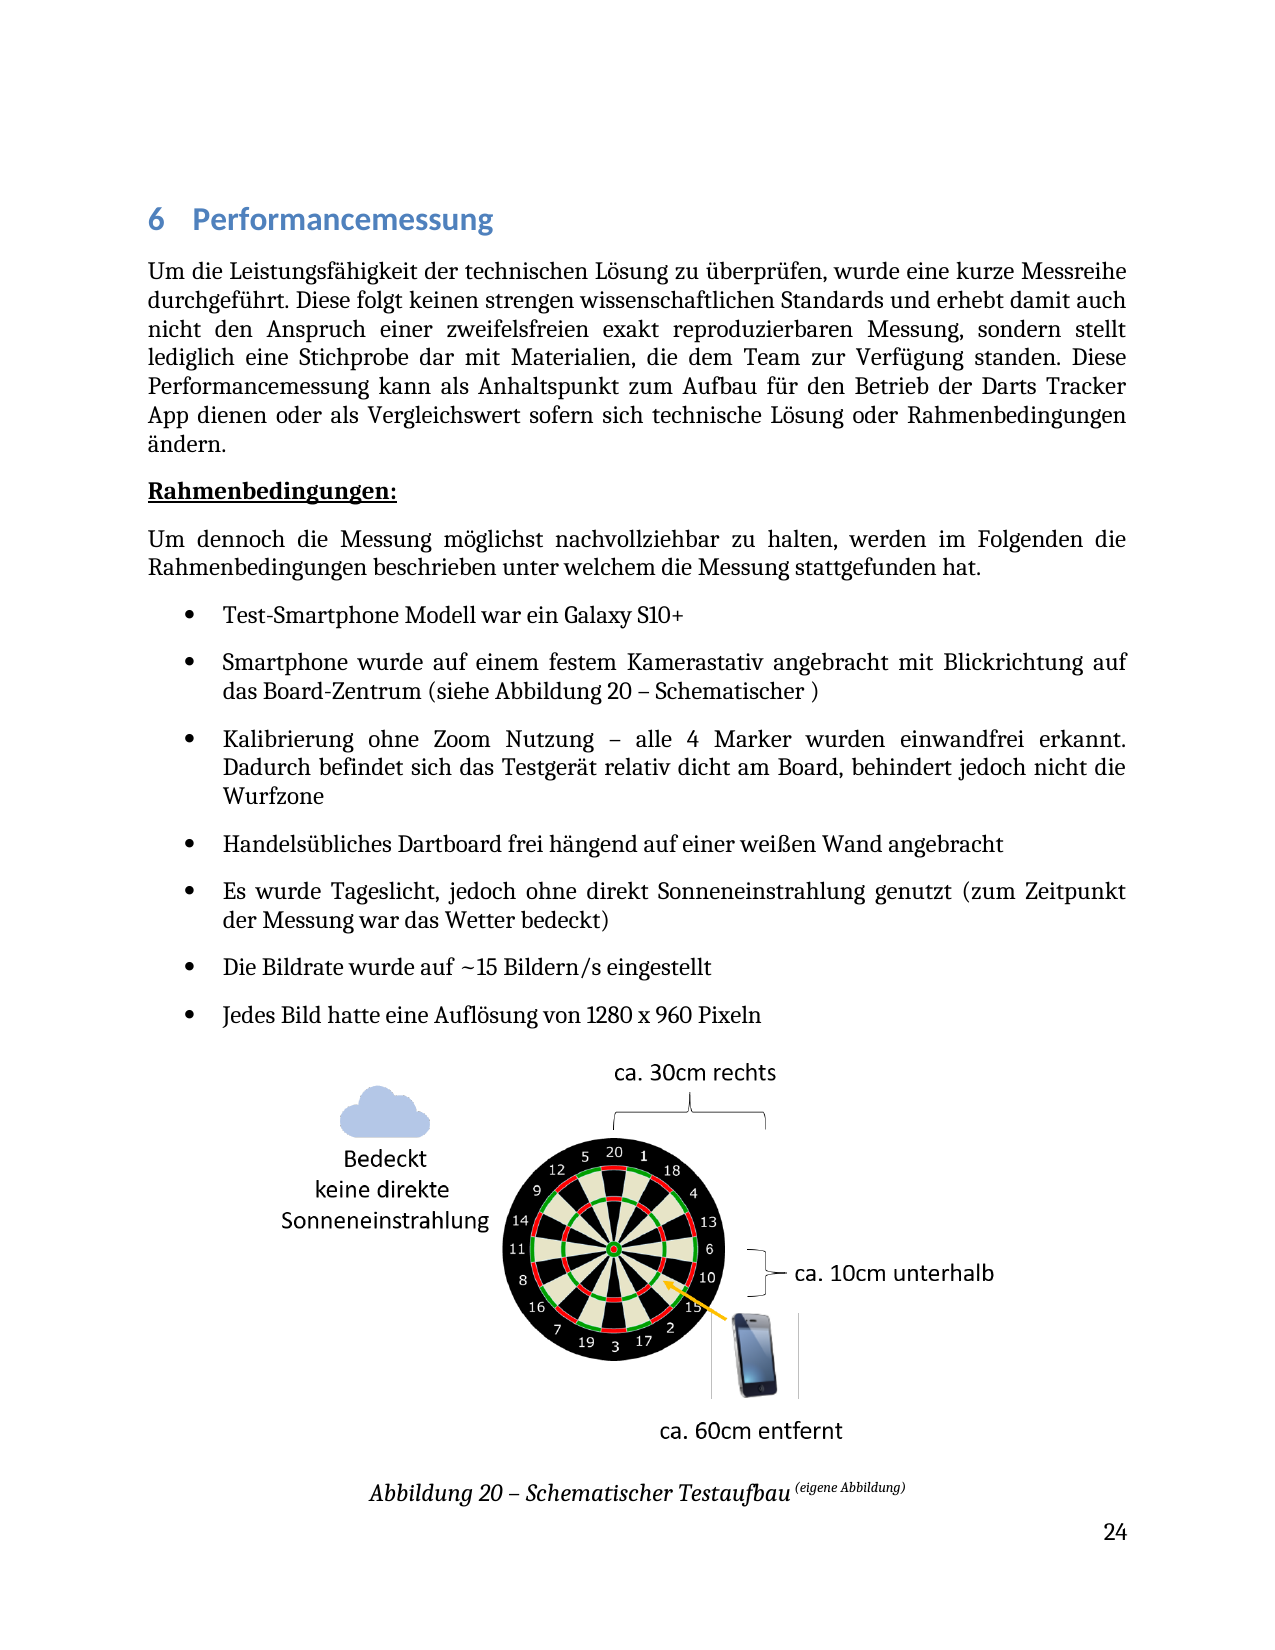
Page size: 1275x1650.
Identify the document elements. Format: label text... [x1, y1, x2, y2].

picture [265, 1048, 1010, 1461]
list Handelsübliches Dartboard frei hängend auf einer weißen Wand angebracht [185, 829, 1127, 858]
text Abbildung 20 – Schematischer Testaufbau (eigene Abbildung) [148, 1479, 1127, 1508]
text Rahmenbedingungen: [148, 477, 1127, 506]
subtitle Performancemessung [148, 198, 1127, 238]
list Die Bildrate wurde auf ~15 Bildern/s eingestellt [185, 953, 1127, 982]
list Kalibrierung ohne Zoom Nutzung – alle 4 Marker wurden einwandfrei erkannt. Dadurch befindet sich das Testgerät relativ dicht am Board, behindert jedoch nicht die Wurfzone [185, 724, 1127, 811]
list Smartphone wurde auf einem festem Kamerastativ angebracht mit Blickrichtung auf das Board-Zentrum (siehe Abbildung 20 – Schematischer ) [185, 648, 1127, 706]
list Test-Smartphone Modell war ein Galaxy S10+ [185, 601, 1127, 629]
list Es wurde Tageslicht, jedoch ohne direkt Sonneneinstrahlung genutzt (zum Zeitpunkt der Messung war das Wetter bedeckt) [185, 877, 1127, 934]
text Um die Leistungsfähigkeit der technischen Lösung zu überprüfen, wurde eine kurze Messreihe durchgeführt. Diese folgt keinen strengen wissenschaftlichen Standards und erhebt damit auch nicht den Anspruch einer zweifelsfreien exakt reproduzierbaren Messung, sondern stellt lediglich eine Stichprobe dar mit Materialien, die dem Team zur Verfügung standen. Diese Performancemessung kann als Anhaltspunkt zum Aufbau für den Betrieb der Darts Tracker App dienen oder als Vergleichswert sofern sich technische Lösung oder Rahmenbedingungen ändern. [148, 257, 1127, 458]
text Um dennoch die Messung möglichst nachvollziehbar zu halten, werden im Folgenden die Rahmenbedingungen beschrieben unter welchem die Messung stattgefunden hat. [148, 524, 1127, 582]
list Jedes Bild hatte eine Auflösung von 1280 x 960 Pixeln [185, 1001, 1127, 1029]
